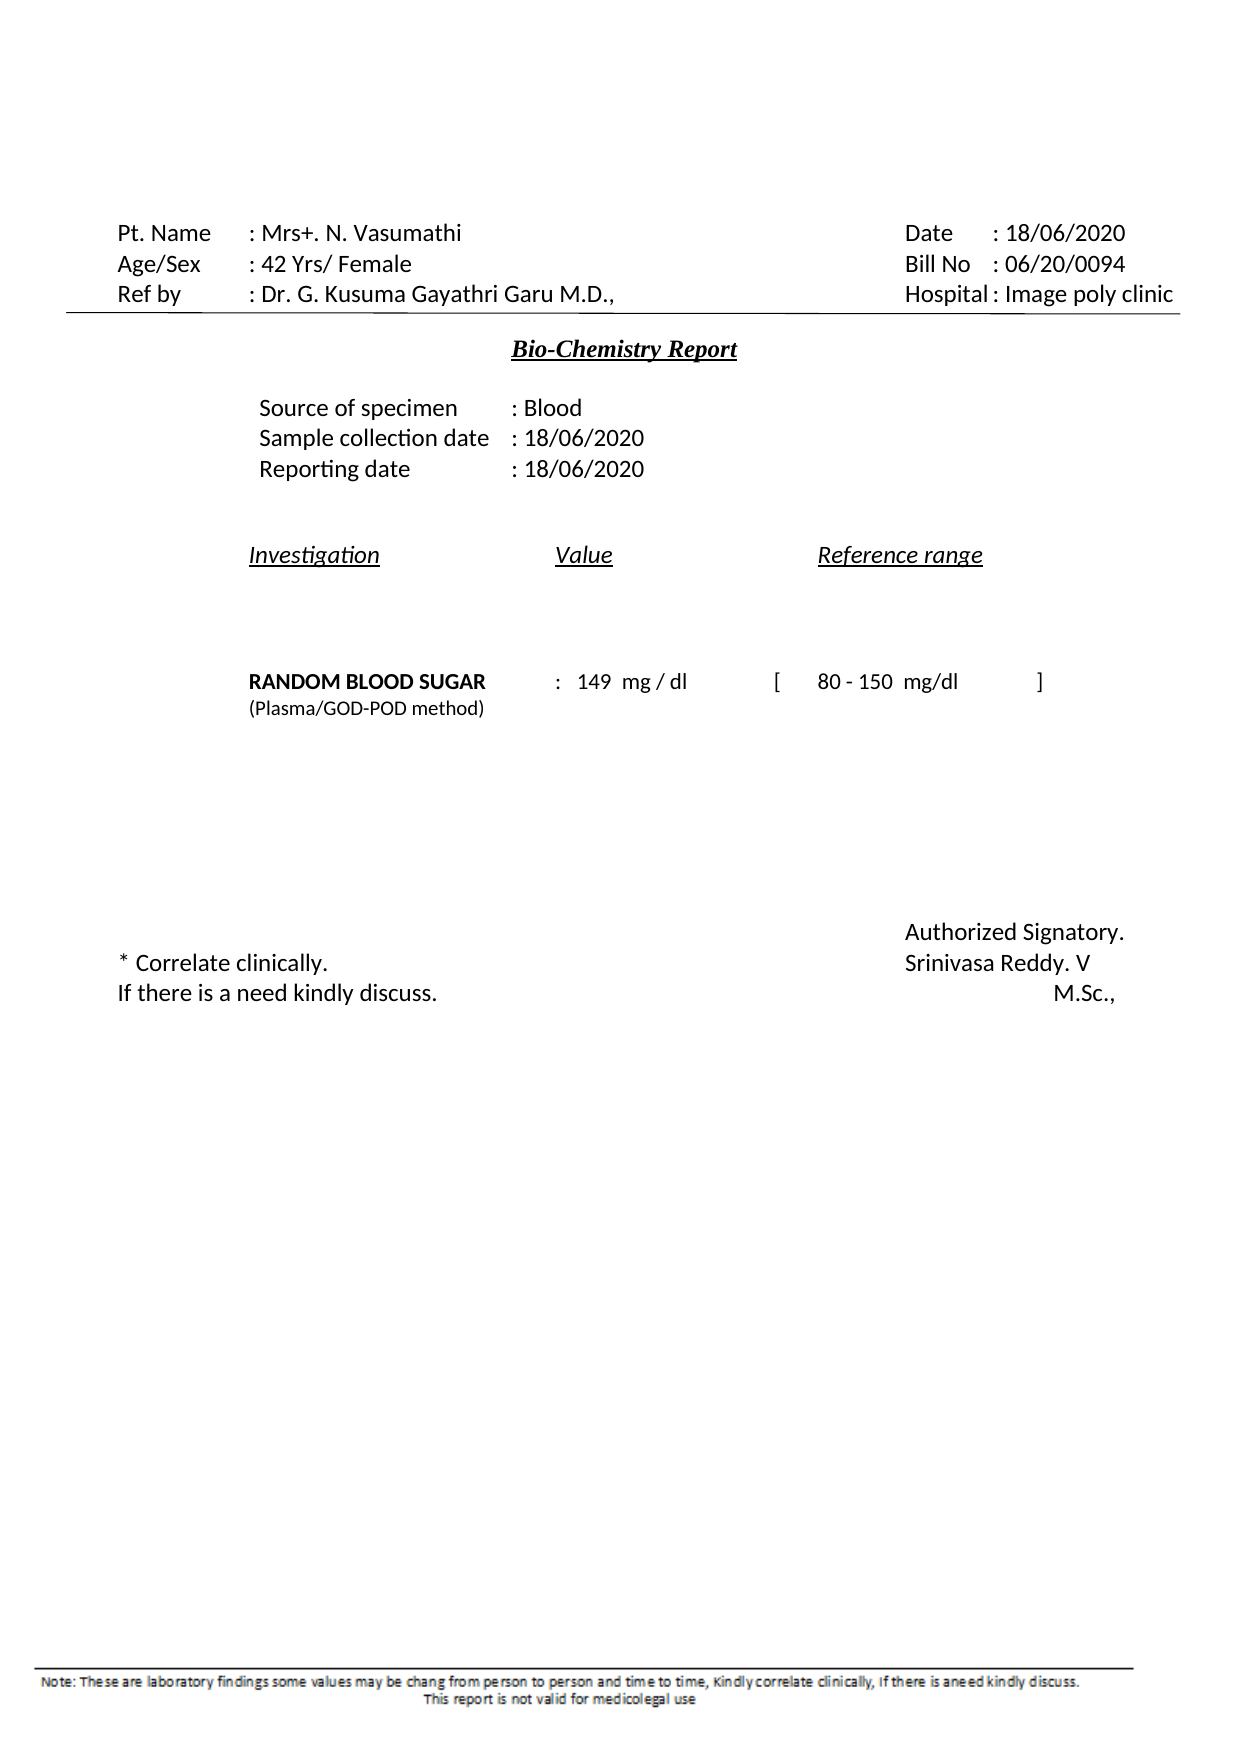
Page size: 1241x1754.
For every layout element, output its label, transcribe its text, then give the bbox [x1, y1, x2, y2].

text Age/Sex : 42 Yrs/ Female Bill No : 06/20/0094 [74, 248, 1210, 278]
text * Correlate clinically. Srinivasa Reddy. V [74, 947, 1210, 977]
text Authorized Signatory. [905, 916, 1210, 947]
text Pt. Name : Mrs+. N. Vasumathi Date : 18/06/2020 [74, 217, 1210, 248]
text Investigation Value Reference range [205, 539, 1210, 570]
text Bio-Chemistry Report [467, 334, 1210, 363]
text (Plasma/GOD-POD method) [205, 695, 1210, 720]
text Reporting date : 18/06/2020 [259, 453, 1210, 483]
text Source of specimen : Blood [259, 392, 1210, 422]
text If there is a need kindly discuss. M.Sc., [74, 977, 1210, 1008]
text Sample collection date : 18/06/2020 [259, 422, 1210, 453]
picture [30, 1665, 1137, 1709]
text Ref by : Dr. G. Kusuma Gayathri Garu M.D., Hospital : Image poly clinic [74, 278, 1210, 309]
text RANDOM BLOOD SUGAR : 149 mg / dl [ 80 - 150 mg/dl ] [205, 667, 1210, 695]
